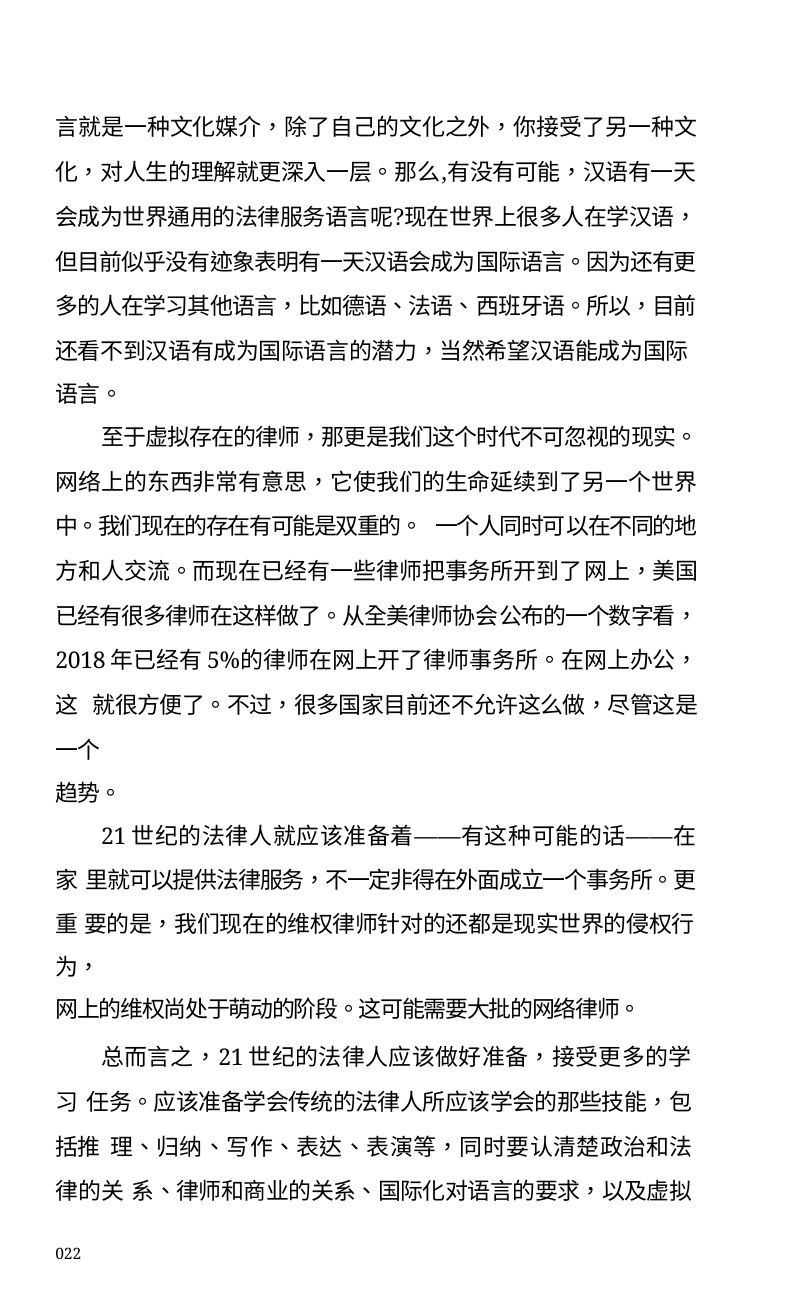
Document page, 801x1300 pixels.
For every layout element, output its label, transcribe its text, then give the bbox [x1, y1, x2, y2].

text 至于虚拟存在的律师，那更是我们这个时代不可忽视的现实。 网络上的东西非常有意思，它使我们的生命延续到了另一个世界 中。我们现在的存在有可能是双重的。 一个人同时可以在不同的地 方和人交流。而现在已经有一些律师把事务所开到了网上，美国 已经有很多律师在这样做了。从全美律师协会公布的一个数字看， 2018年已经有5%的律师在网上开了律师事务所。在网上办公，这 就很方便了。不过，很多国家目前还不允许这么做，尽管这是一个 [55, 421, 699, 765]
text 21世纪的法律人就应该准备着——有这种可能的话——在家 里就可以提供法律服务，不一定非得在外面成立一个事务所。更重 要的是，我们现在的维权律师针对的还都是现实世界的侵权行为， [55, 820, 697, 983]
text 网上的维权尚处于萌动的阶段。这可能需要大批的网络律师。 [55, 995, 699, 1024]
text 语言。 [55, 379, 699, 408]
text 趋势。 [55, 778, 699, 807]
text 言就是一种文化媒介，除了自己的文化之外，你接受了另一种文 化，对人生的理解就更深入一层。那么,有没有可能，汉语有一天 会成为世界通用的法律服务语言呢?现在世界上很多人在学汉语， 但目前似乎没有迹象表明有一天汉语会成为国际语言。因为还有更 多的人在学习其他语言，比如德语、法语、西班牙语。所以，目前 还看不到汉语有成为国际语言的潜力，当然希望汉语能成为国际 [55, 111, 697, 366]
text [55, 1041, 693, 1206]
